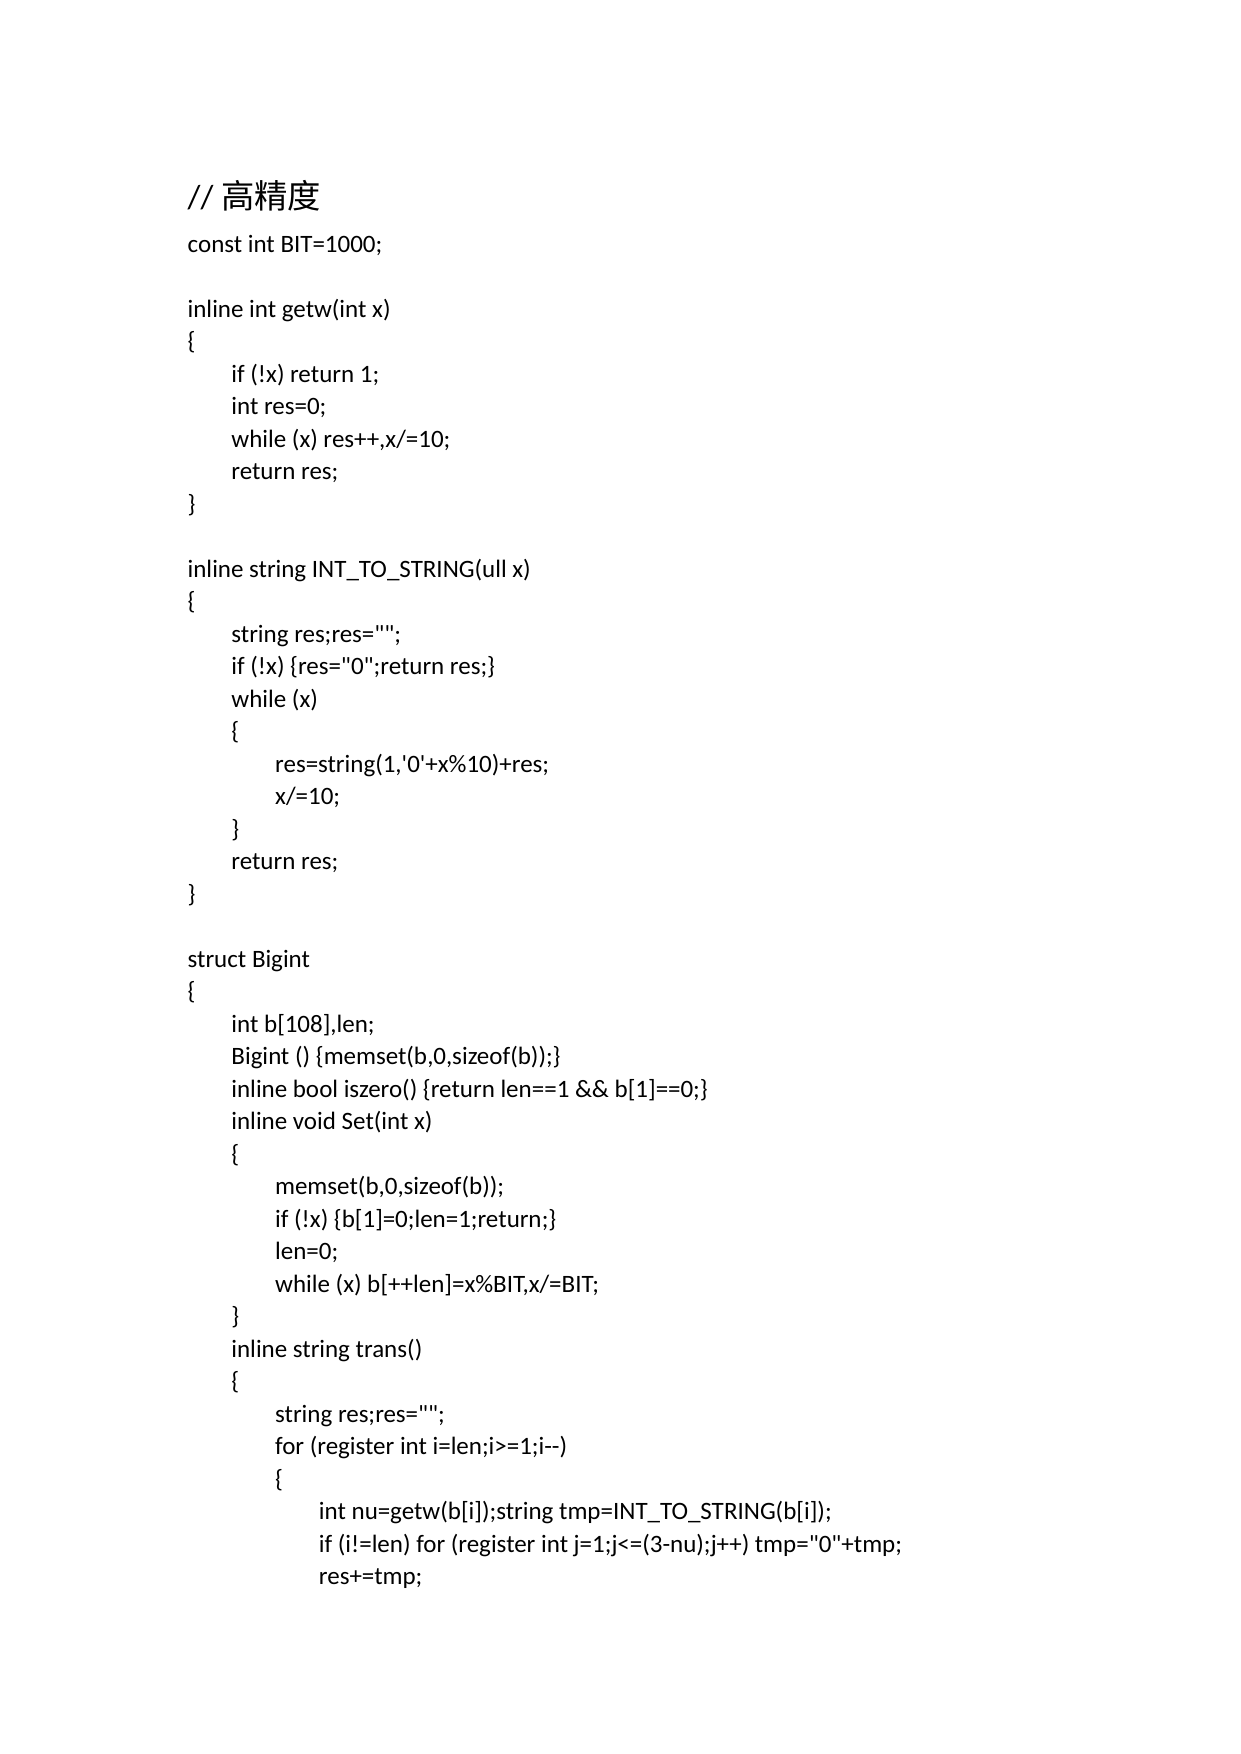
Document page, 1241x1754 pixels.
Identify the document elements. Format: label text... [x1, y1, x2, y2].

text if (!x) {b[1]=0;len=1;return;} [187, 1202, 1053, 1234]
text int res=0; [187, 389, 1053, 422]
text } [187, 1299, 1053, 1332]
text inline void Set(int x) [187, 1104, 1053, 1137]
text res+=tmp; [187, 1559, 1053, 1592]
text inline string INT_TO_STRING(ull x) [187, 552, 1053, 584]
text memset(b,0,sizeof(b)); [187, 1169, 1053, 1202]
text inline int getw(int x) [187, 292, 1053, 324]
text } [187, 877, 1053, 909]
text x/=10; [187, 779, 1053, 812]
text while (x) b[++len]=x%BIT,x/=BIT; [187, 1267, 1053, 1299]
text Bigint () {memset(b,0,sizeof(b));} [187, 1039, 1053, 1072]
text { [187, 714, 1053, 747]
text { [187, 1462, 1053, 1494]
text inline string trans() [187, 1332, 1053, 1364]
text if (!x) {res="0";return res;} [187, 649, 1053, 682]
text return res; [187, 454, 1053, 487]
text res=string(1,'0'+x%10)+res; [187, 747, 1053, 779]
text while (x) res++,x/=10; [187, 422, 1053, 454]
text { [187, 1364, 1053, 1397]
text string res;res=""; [187, 1397, 1053, 1429]
text return res; [187, 844, 1053, 877]
text { [187, 324, 1053, 357]
text if (!x) return 1; [187, 357, 1053, 389]
text const int BIT=1000; [187, 227, 1053, 259]
text while (x) [187, 682, 1053, 714]
text struct Bigint [187, 942, 1053, 974]
text { [187, 1137, 1053, 1169]
text inline bool iszero() {return len==1 && b[1]==0;} [187, 1072, 1053, 1104]
text int nu=getw(b[i]);string tmp=INT_TO_STRING(b[i]); [187, 1494, 1053, 1527]
text } [187, 487, 1053, 519]
text int b[108],len; [187, 1007, 1053, 1039]
text if (i!=len) for (register int j=1;j<=(3-nu);j++) tmp="0"+tmp; [187, 1527, 1053, 1559]
text string res;res=""; [187, 617, 1053, 649]
text } [187, 812, 1053, 844]
text for (register int i=len;i>=1;i--) [187, 1429, 1053, 1462]
text { [187, 584, 1053, 617]
text { [187, 974, 1053, 1007]
text // 高精度 [187, 162, 1053, 227]
text len=0; [187, 1234, 1053, 1267]
